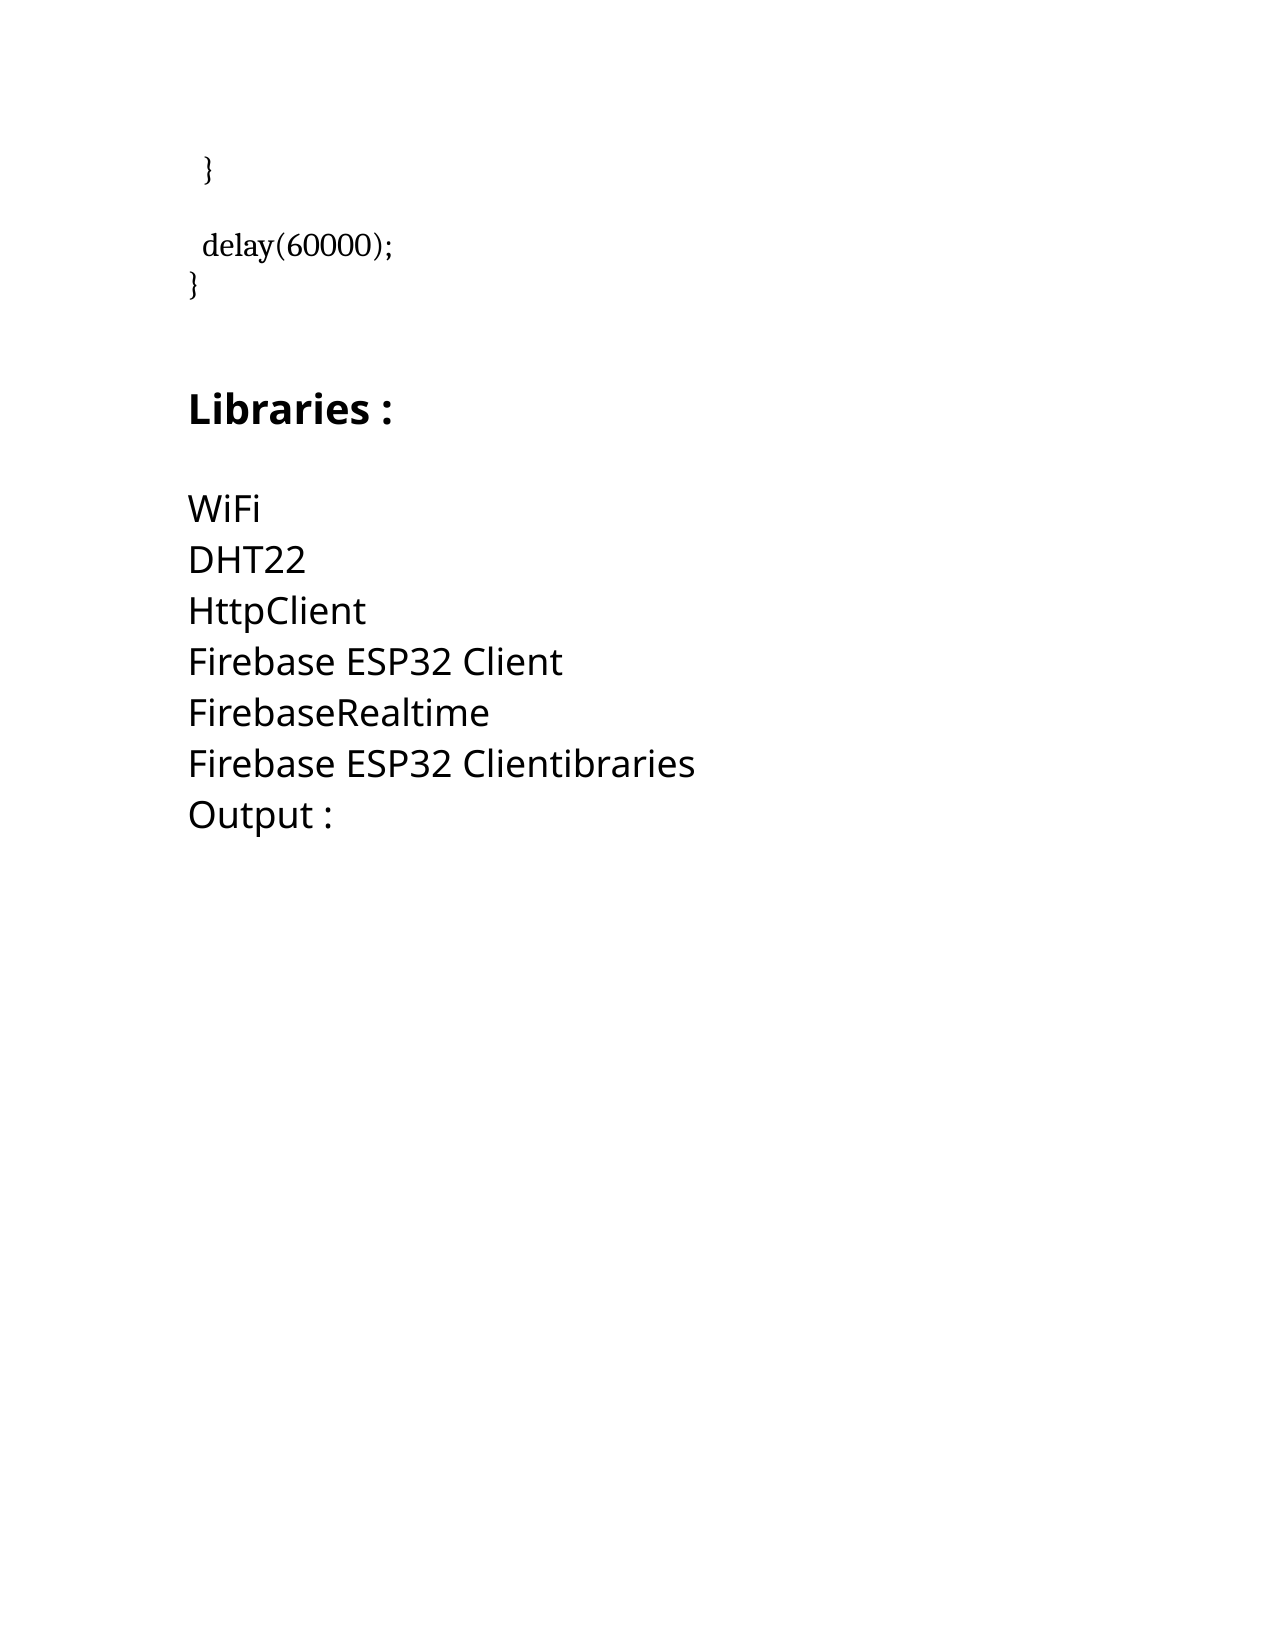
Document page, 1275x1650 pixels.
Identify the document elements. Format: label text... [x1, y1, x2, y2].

text delay(60000); [187, 227, 1087, 265]
text Libraries : [187, 380, 1087, 437]
text Firebase ESP32 Client [187, 635, 1087, 686]
text Firebase ESP32 Clientibraries [187, 737, 1087, 788]
text Output : [187, 788, 1087, 839]
text } [187, 150, 1087, 188]
text FirebaseRealtime [187, 686, 1087, 737]
text WiFi [187, 482, 1087, 533]
text DHT22 [187, 533, 1087, 584]
text HttpClient [187, 584, 1087, 635]
text } [187, 265, 1087, 303]
